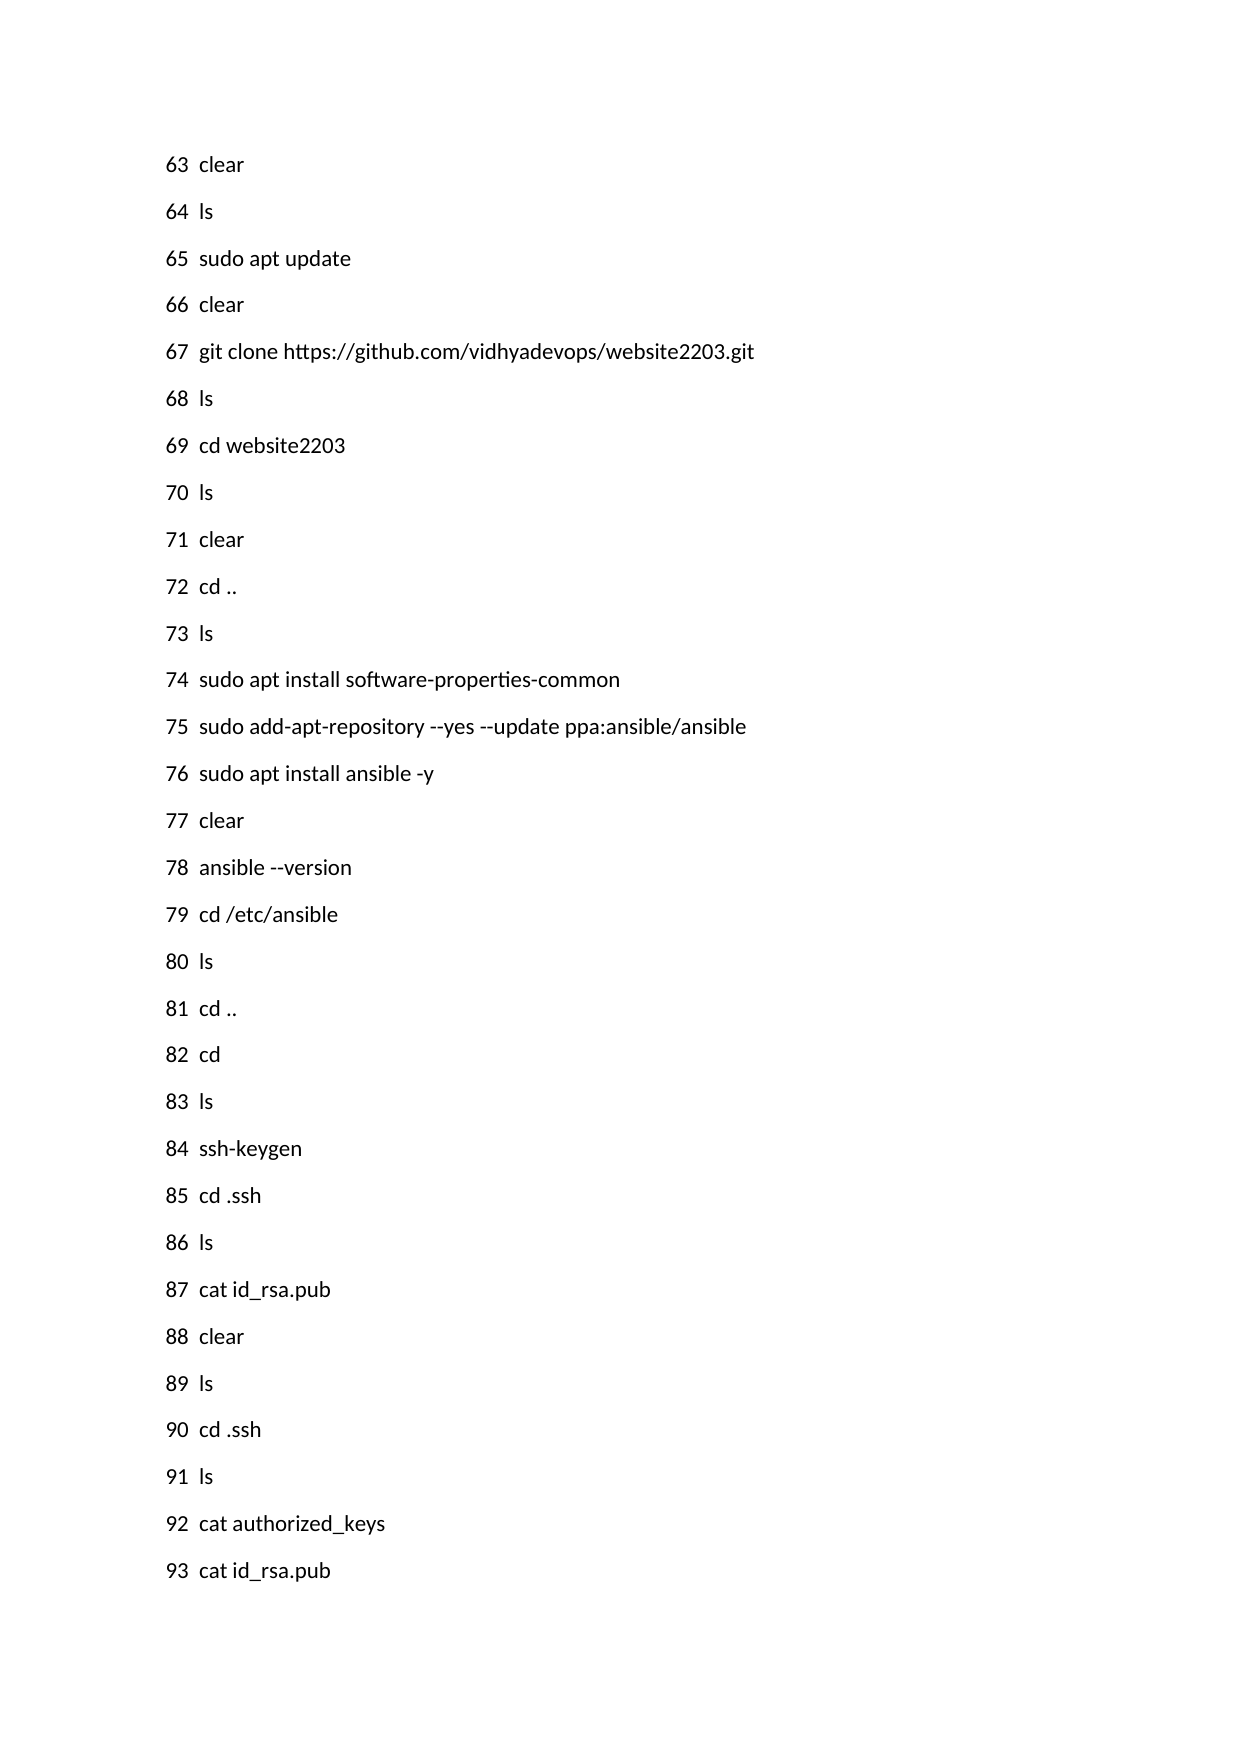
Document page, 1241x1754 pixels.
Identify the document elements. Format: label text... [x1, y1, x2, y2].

text 77 clear [150, 806, 1090, 834]
text 75 sudo add-apt-repository --yes --update ppa:ansible/ansible [150, 712, 1090, 741]
text 80 ls [150, 947, 1090, 975]
text 76 sudo apt install ansible -y [150, 759, 1090, 787]
text 84 ssh-keygen [150, 1134, 1090, 1162]
text 78 ansible --version [150, 853, 1090, 881]
text 83 ls [150, 1087, 1090, 1116]
text 67 git clone https://github.com/vidhyadevops/website2203.git [150, 337, 1090, 366]
text 74 sudo apt install software-properties-common [150, 666, 1090, 694]
text 64 ls [150, 197, 1090, 225]
text 89 ls [150, 1369, 1090, 1397]
text 91 ls [150, 1462, 1090, 1491]
text 87 cat id_rsa.pub [150, 1275, 1090, 1303]
text 65 sudo apt update [150, 244, 1090, 272]
text 88 clear [150, 1322, 1090, 1350]
text 90 cd .ssh [150, 1416, 1090, 1444]
text 66 clear [150, 291, 1090, 319]
text 63 clear [150, 150, 1090, 178]
text 72 cd .. [150, 572, 1090, 600]
text 71 clear [150, 525, 1090, 553]
text 82 cd [150, 1041, 1090, 1069]
text 73 ls [150, 619, 1090, 647]
text 79 cd /etc/ansible [150, 900, 1090, 928]
text 92 cat authorized_keys [150, 1509, 1090, 1537]
text 81 cd .. [150, 994, 1090, 1022]
text 70 ls [150, 478, 1090, 506]
text 69 cd website2203 [150, 431, 1090, 459]
text 85 cd .ssh [150, 1181, 1090, 1209]
text 68 ls [150, 384, 1090, 412]
text 93 cat id_rsa.pub [150, 1556, 1090, 1584]
text 86 ls [150, 1228, 1090, 1256]
